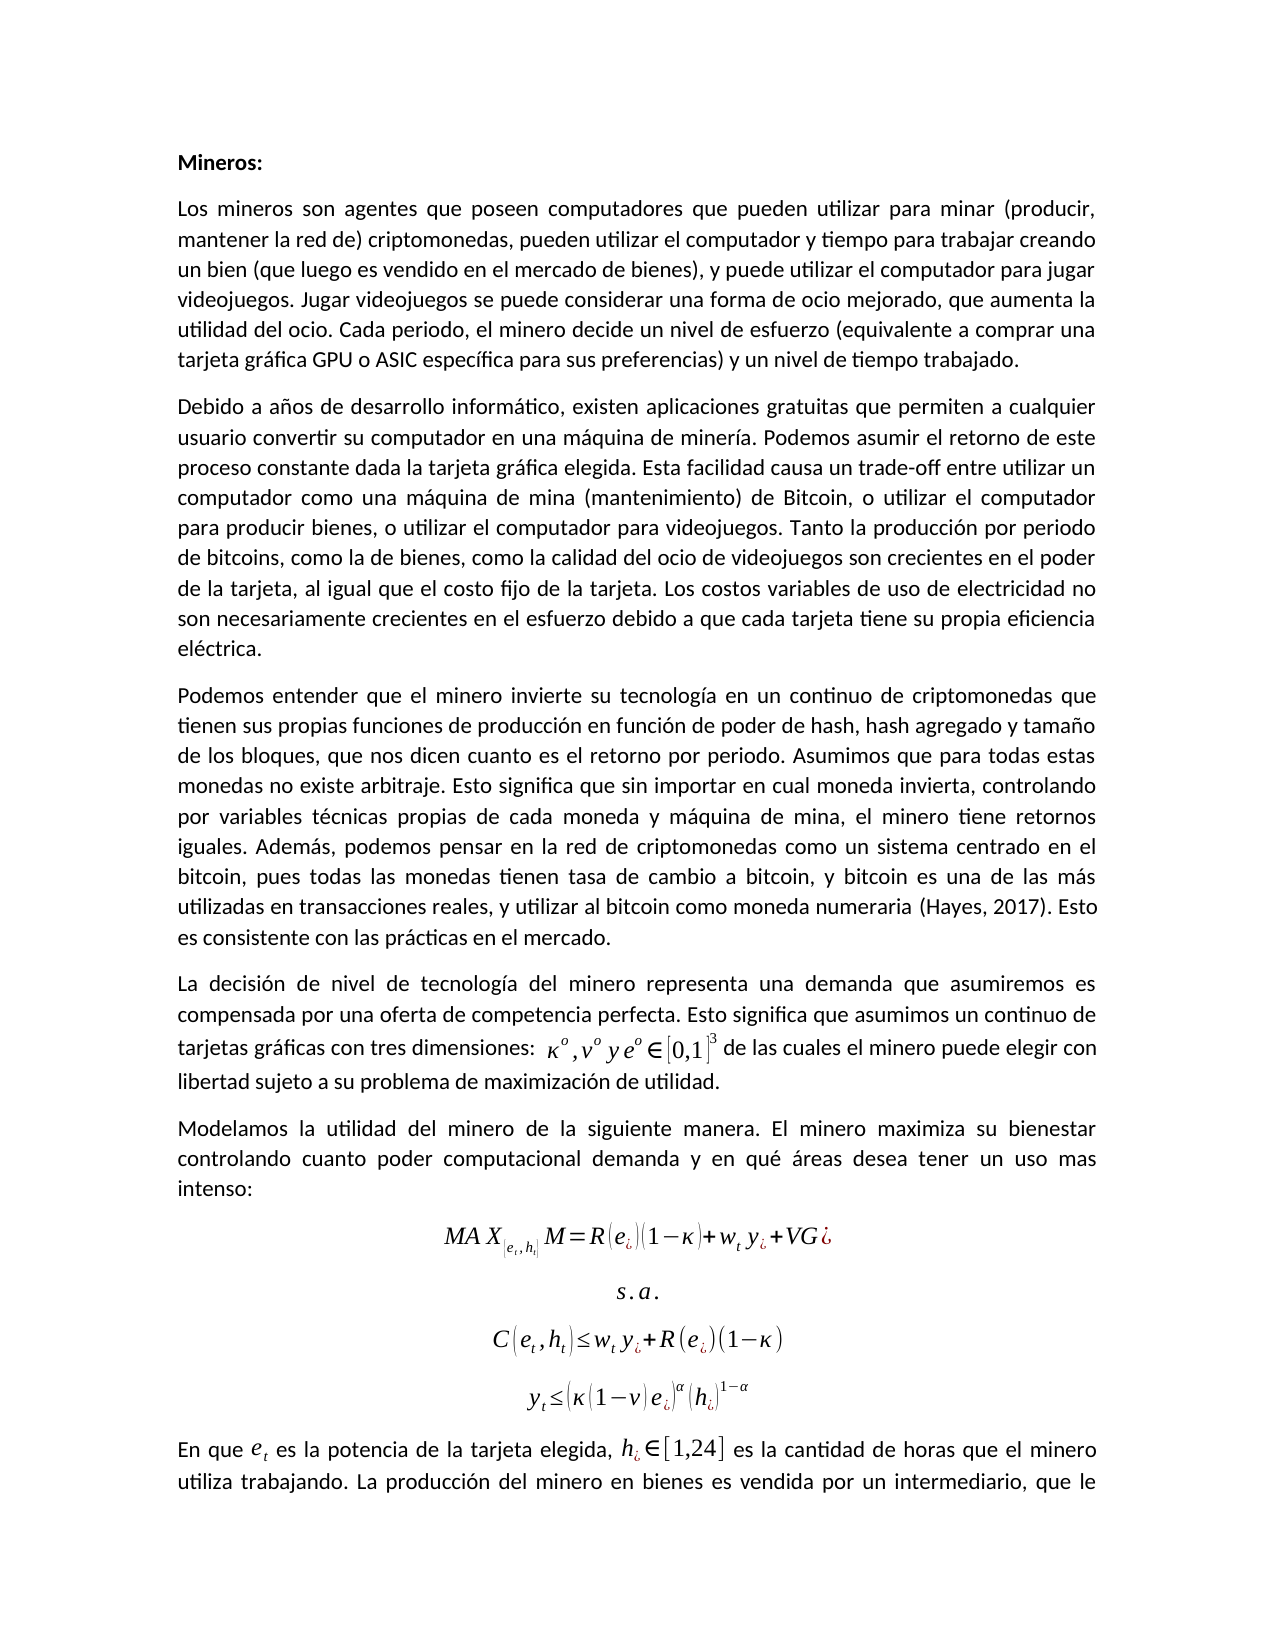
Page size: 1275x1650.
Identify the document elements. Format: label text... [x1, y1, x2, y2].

text Los mineros son agentes que poseen computadores que pueden utilizar para minar (producir, mantener la red de) criptomonedas, pueden utilizar el computador y tiempo para trabajar creando un bien (que luego es vendido en el mercado de bienes), y puede utilizar el computador para jugar videojuegos. Jugar videojuegos se puede considerar una forma de ocio mejorado, que aumenta la utilidad del ocio. Cada periodo, el minero decide un nivel de esfuerzo (equivalente a comprar una tarjeta gráfica GPU o ASIC específica para sus preferencias) y un nivel de tiempo trabajado. [177, 194, 1098, 373]
text Mineros: [177, 148, 1098, 176]
text Modelamos la utilidad del minero de la siguiente manera. El minero maximiza su bienestar controlando cuanto poder computacional demanda y en qué áreas desea tener un uso mas intenso: [177, 1114, 1098, 1202]
text La decisión de nivel de tecnología del minero representa una demanda que asumiremos es compensada por una oferta de competencia perfecta. Esto significa que asumimos un continuo de tarjetas gráficas con tres dimensiones: de las cuales el minero puede elegir con libertad sujeto a su problema de maximización de utilidad. [177, 969, 1098, 1095]
text Podemos entender que el minero invierte su tecnología en un continuo de criptomonedas que tienen sus propias funciones de producción en función de poder de hash, hash agregado y tamaño de los bloques, que nos dicen cuanto es el retorno por periodo. Asumimos que para todas estas monedas no existe arbitraje. Esto significa que sin importar en cual moneda invierta, controlando por variables técnicas propias de cada moneda y máquina de mina, el minero tiene retornos iguales. Además, podemos pensar en la red de criptomonedas como un sistema centrado en el bitcoin, pues todas las monedas tienen tasa de cambio a bitcoin, y bitcoin es una de las más utilizadas en transacciones reales, y utilizar al bitcoin como moneda numeraria . Esto es consistente con las prácticas en el mercado. [177, 681, 1098, 951]
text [177, 1433, 1098, 1495]
text Debido a años de desarrollo informático, existen aplicaciones gratuitas que permiten a cualquier usuario convertir su computador en una máquina de minería. Podemos asumir el retorno de este proceso constante dada la tarjeta gráfica elegida. Esta facilidad causa un trade-off entre utilizar un computador como una máquina de mina (mantenimiento) de Bitcoin, o utilizar el computador para producir bienes, o utilizar el computador para videojuegos. Tanto la producción por periodo de bitcoins, como la de bienes, como la calidad del ocio de videojuegos son crecientes en el poder de la tarjeta, al igual que el costo fijo de la tarjeta. Los costos variables de uso de electricidad no son necesariamente crecientes en el esfuerzo debido a que cada tarjeta tiene su propia eficiencia eléctrica. [177, 392, 1098, 662]
